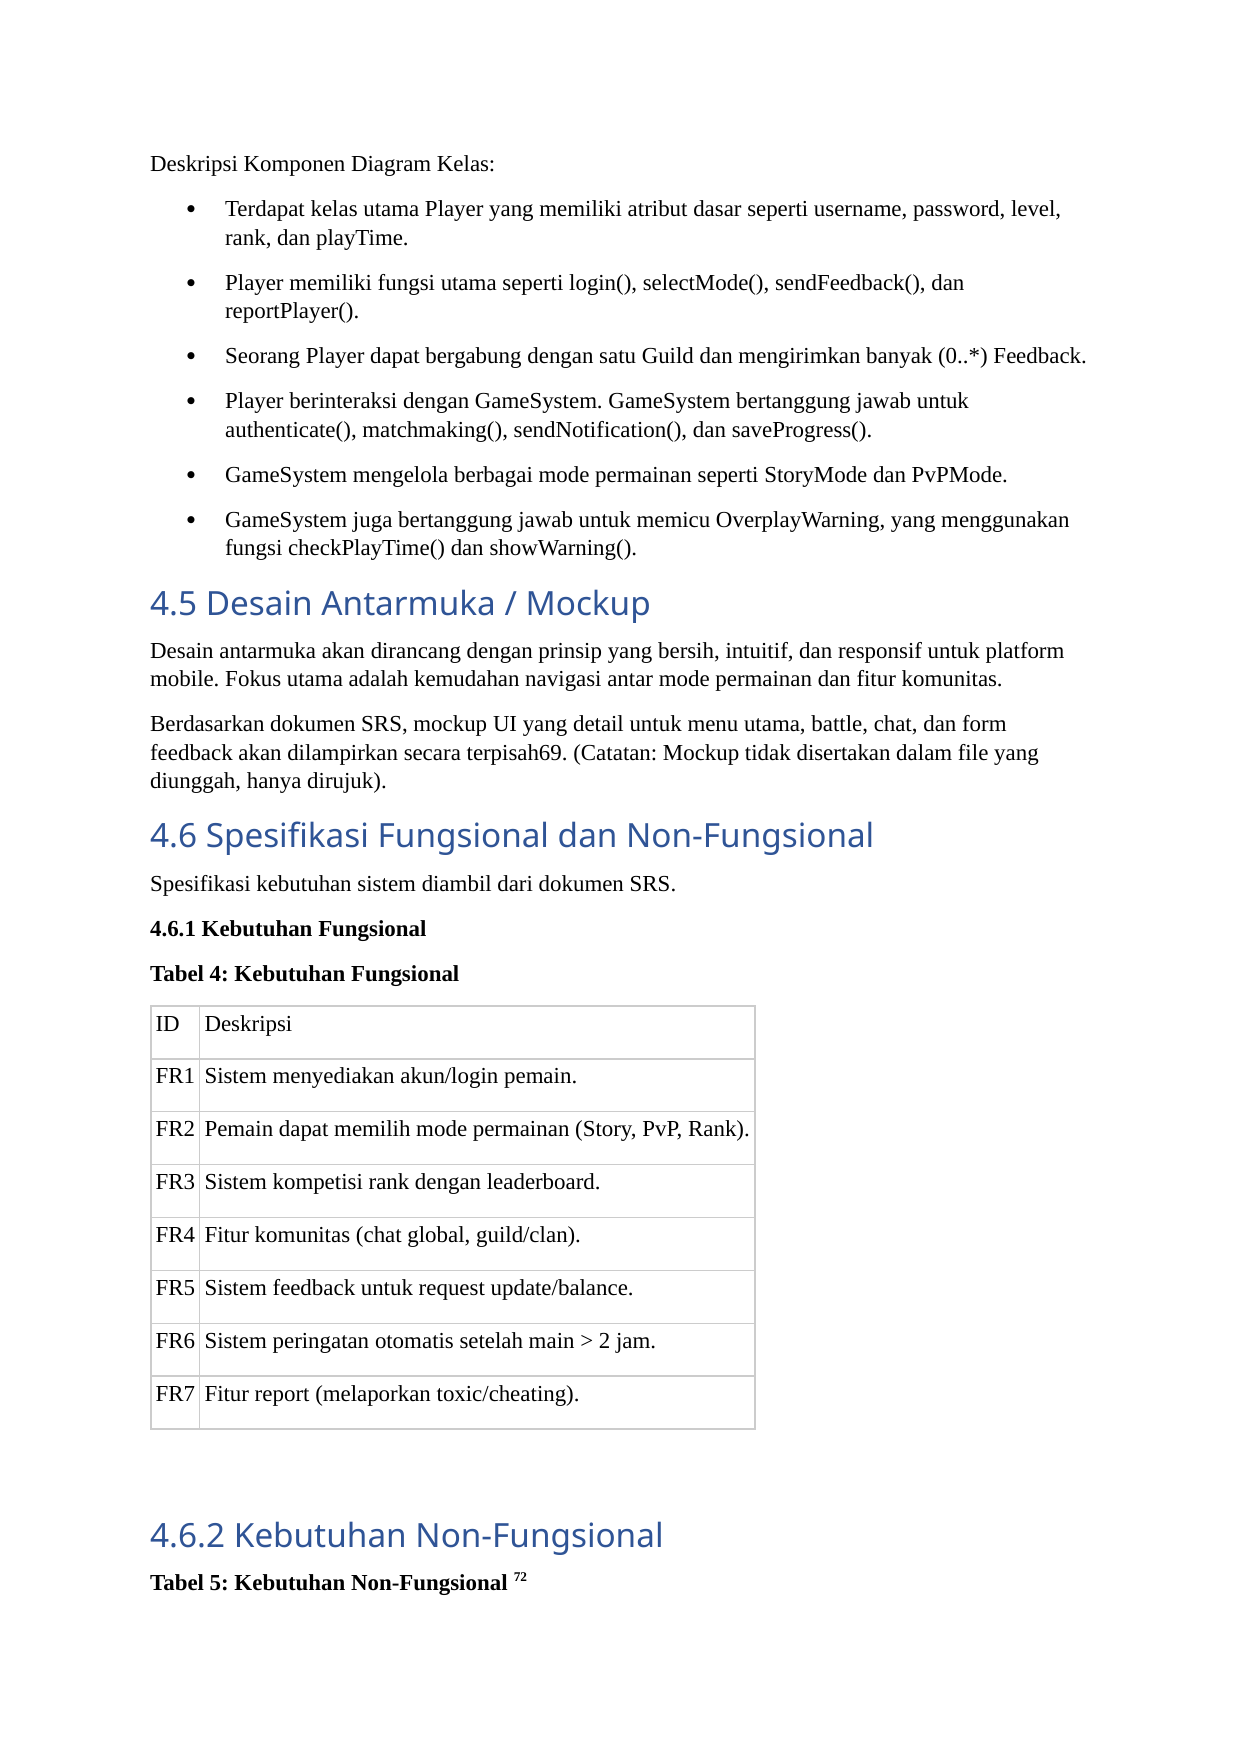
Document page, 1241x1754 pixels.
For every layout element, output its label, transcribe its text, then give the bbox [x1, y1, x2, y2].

table_cell FR7 [152, 1377, 199, 1428]
table_cell FR3 [152, 1165, 199, 1217]
table_cell FR4 [152, 1218, 199, 1269]
table_cell Sistem peringatan otomatis setelah main > 2 jam. [200, 1324, 754, 1375]
list Terdapat kelas utama Player yang memiliki atribut dasar seperti username, password, level, rank, dan playTime. [187, 195, 1090, 250]
subtitle 4.6.2 Kebutuhan Non-Fungsional [150, 1512, 1090, 1557]
text Tabel 5: Kebutuhan Non-Fungsional 72 [150, 1569, 1090, 1596]
table_cell Sistem feedback untuk request update/balance. [200, 1271, 754, 1322]
text Tabel 4: Kebutuhan Fungsional [150, 960, 1090, 986]
table_cell FR6 [152, 1324, 199, 1375]
subtitle 4.6 Spesifikasi Fungsional dan Non-Fungsional [150, 812, 1090, 858]
list Player memiliki fungsi utama seperti login(), selectMode(), sendFeedback(), dan reportPlayer(). [187, 269, 1090, 323]
text Berdasarkan dokumen SRS, mockup UI yang detail untuk menu utama, battle, chat, dan form feedback akan dilampirkan secara terpisah69. (Catatan: Mockup tidak disertakan dalam file yang diunggah, hanya dirujuk). [150, 710, 1090, 793]
list Seorang Player dapat bergabung dengan satu Guild dan mengirimkan banyak (0..*) Feedback. [187, 342, 1090, 368]
table_cell Fitur report (melaporkan toxic/cheating). [200, 1377, 754, 1428]
table_header Deskripsi [200, 1007, 754, 1058]
table_cell Sistem menyediakan akun/login pemain. [200, 1060, 754, 1111]
list Player berinteraksi dengan GameSystem. GameSystem bertanggung jawab untuk authenticate(), matchmaking(), sendNotification(), dan saveProgress(). [187, 387, 1090, 442]
text Desain antarmuka akan dirancang dengan prinsip yang bersih, intuitif, dan responsif untuk platform mobile. Fokus utama adalah kemudahan navigasi antar mode permainan dan fitur komunitas. [150, 637, 1090, 692]
table_cell Fitur komunitas (chat global, guild/clan). [200, 1218, 754, 1269]
list GameSystem mengelola berbagai mode permainan seperti StoryMode dan PvPMode. [187, 461, 1090, 487]
table_cell Sistem kompetisi rank dengan leaderboard. [200, 1165, 754, 1217]
subtitle 4.5 Desain Antarmuka / Mockup [150, 579, 1090, 625]
text 4.6.1 Kebutuhan Fungsional [150, 915, 1090, 941]
table_cell FR2 [152, 1112, 199, 1164]
table_cell Pemain dapat memilih mode permainan (Story, PvP, Rank). [200, 1112, 754, 1164]
table_header ID [152, 1007, 199, 1058]
text Deskripsi Komponen Diagram Kelas: [150, 150, 1090, 176]
table_cell FR1 [152, 1060, 199, 1111]
list GameSystem juga bertanggung jawab untuk memicu OverplayWarning, yang menggunakan fungsi checkPlayTime() dan showWarning(). [187, 506, 1090, 561]
table_cell FR5 [152, 1271, 199, 1322]
text Spesifikasi kebutuhan sistem diambil dari dokumen SRS. [150, 869, 1090, 896]
